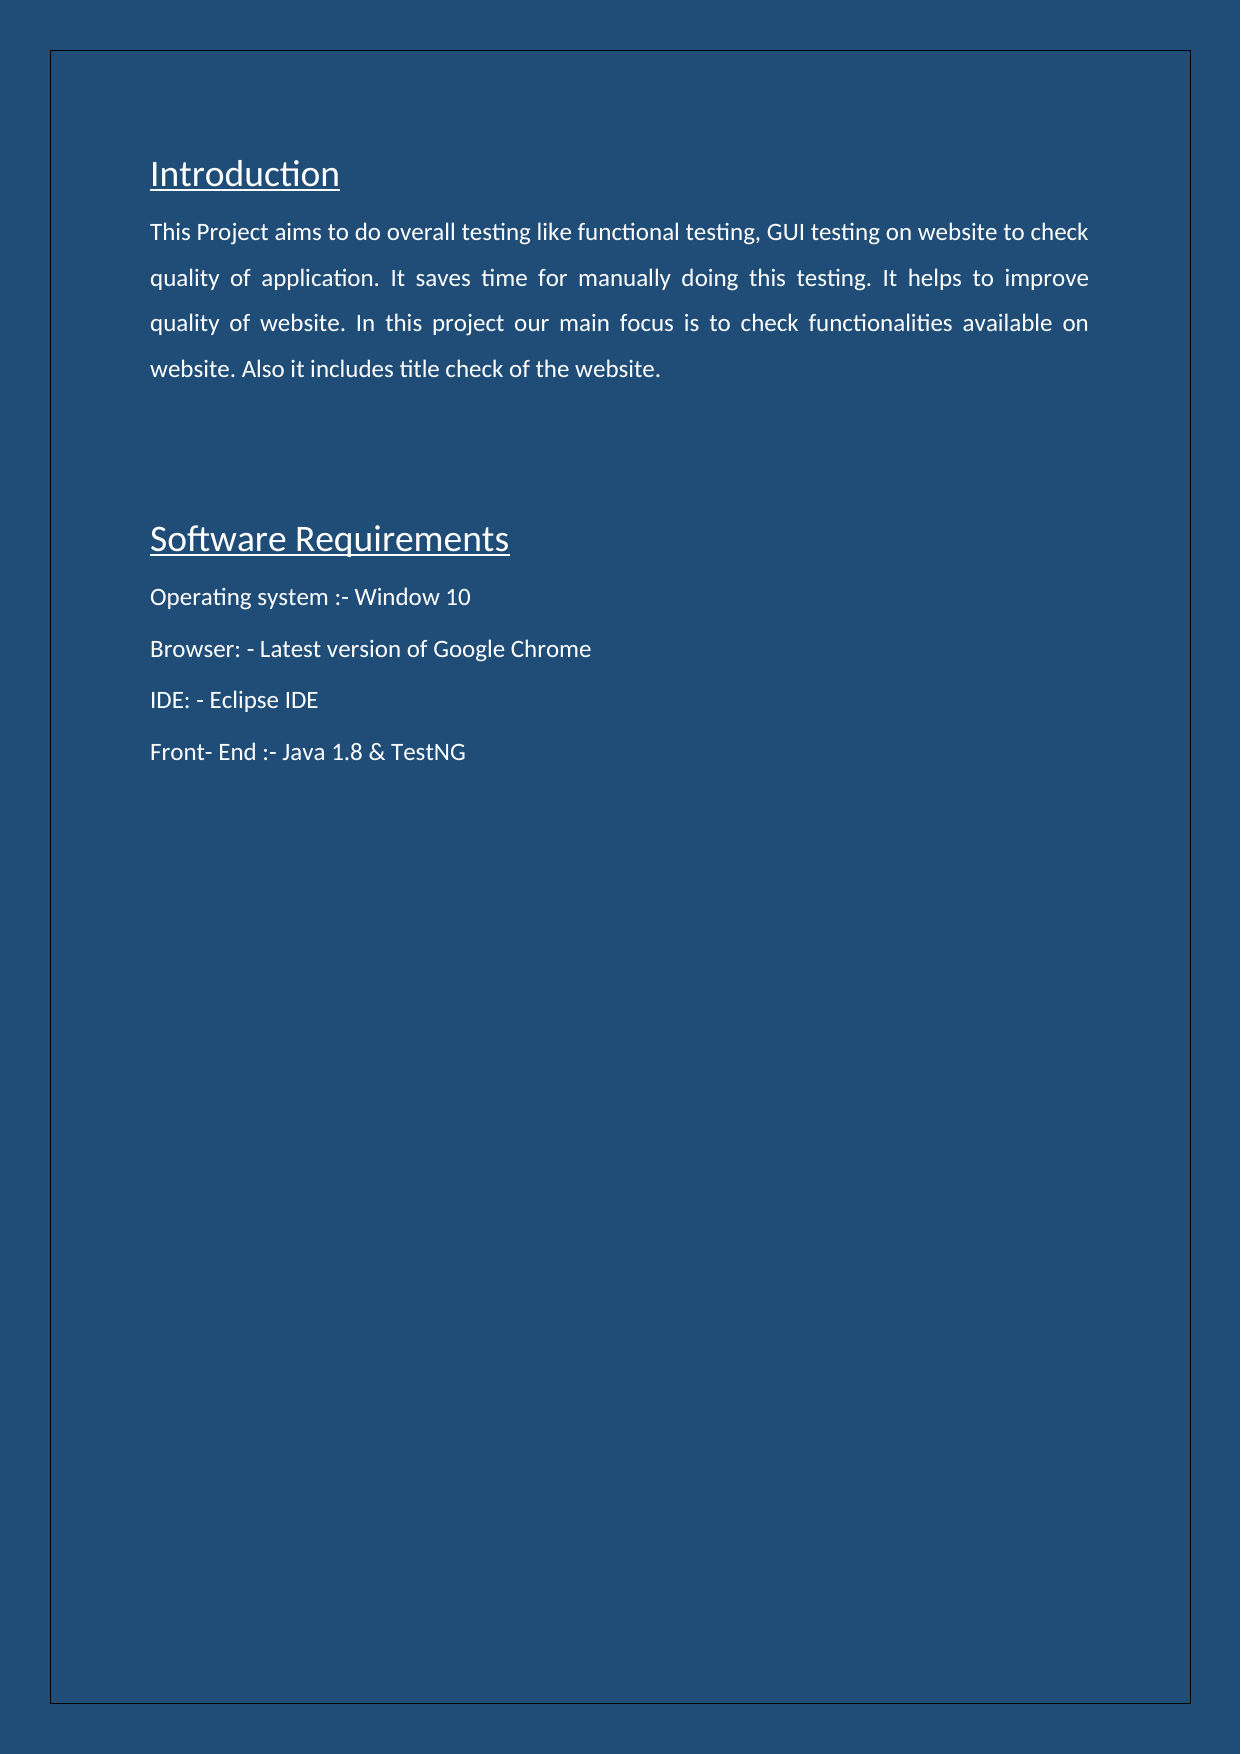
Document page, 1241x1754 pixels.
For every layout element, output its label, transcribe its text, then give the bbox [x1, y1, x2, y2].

text Front- End :- Java 1.8 & TestNG [150, 736, 1090, 767]
text Browser: - Latest version of Google Chrome [150, 633, 1090, 663]
text Operating system :- Window 10 [150, 581, 1090, 612]
text Introduction [150, 150, 1090, 196]
text This Project aims to do overall testing like functional testing, GUI testing on website to check quality of application. It saves time for manually doing this testing. It helps to improve quality of website. In this project our main focus is to check functionalities available on website. Also it includes title check of the website. [150, 216, 1090, 384]
text IDE: - Eclipse IDE [150, 684, 1090, 715]
text Software Requirements [150, 515, 1090, 561]
